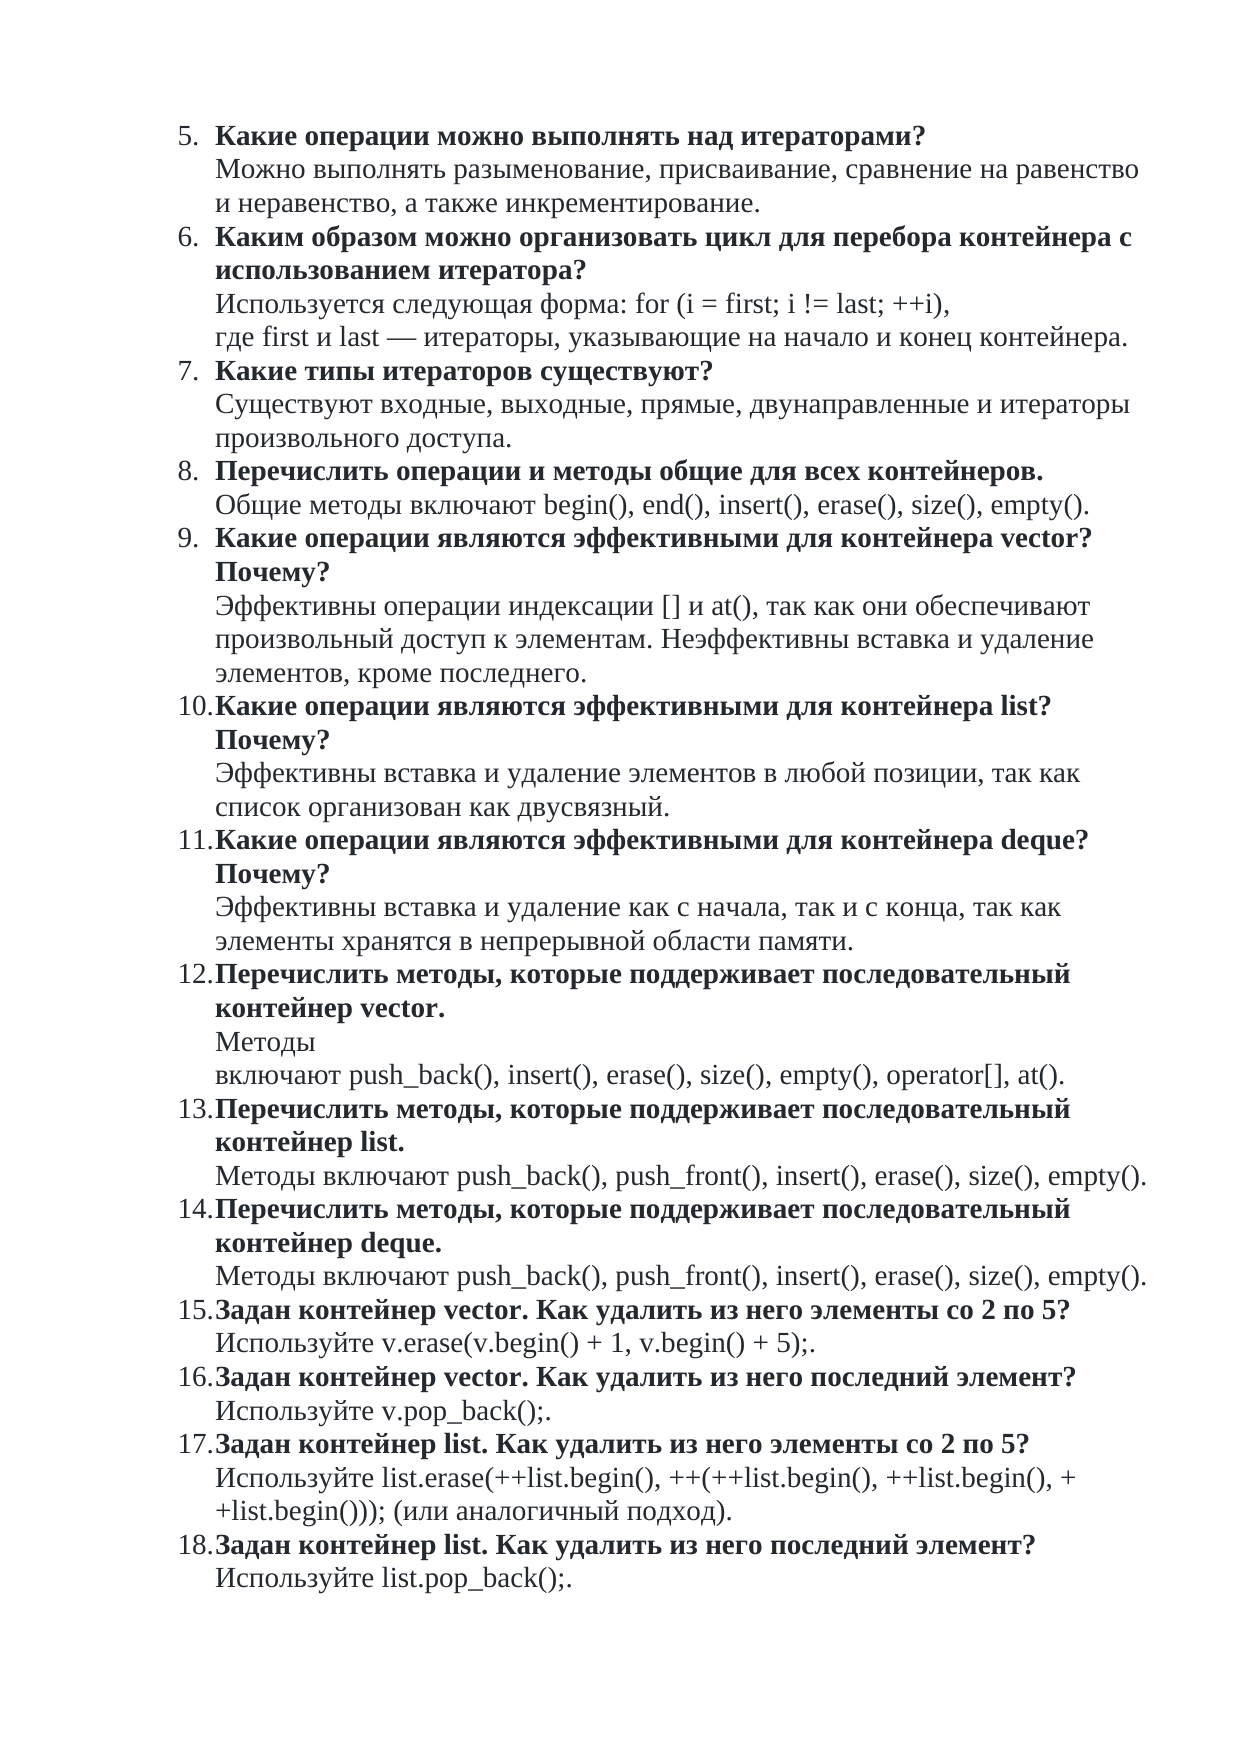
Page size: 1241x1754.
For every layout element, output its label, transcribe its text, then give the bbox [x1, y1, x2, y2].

list Какие типы итераторов существуют? Существуют входные, выходные, прямые, двунаправленные и итераторы произвольного доступа. [177, 353, 1152, 453]
list Перечислить операции и методы общие для всех контейнеров. Общие методы включают begin(), end(), insert(), erase(), size(), empty(). [177, 453, 1152, 521]
list Перечислить методы, которые поддерживает последовательный контейнер list. Методы включают push_back(), push_front(), insert(), erase(), size(), empty(). [177, 1091, 1152, 1191]
list Задан контейнер list. Как удалить из него элементы со 2 по 5? Используйте list.erase(++list.begin(), ++(++list.begin(), ++list.begin(), ++list.begin())); (или аналогичный подход). [177, 1426, 1152, 1527]
list Какие операции можно выполнять над итераторами? Можно выполнять разыменование, присваивание, сравнение на равенство и неравенство, а также инкрементирование. [177, 118, 1152, 219]
list Какие операции являются эффективными для контейнера vector? Почему? Эффективны операции индексации [] и at(), так как они обеспечивают произвольный доступ к элементам. Неэффективны вставка и удаление элементов, кроме последнего. [177, 521, 1152, 688]
list Какие операции являются эффективными для контейнера deque? Почему? Эффективны вставка и удаление как с начала, так и с конца, так как элементы хранятся в непрерывной области памяти. [177, 822, 1152, 957]
list Какие операции являются эффективными для контейнера list? Почему? Эффективны вставка и удаление элементов в любой позиции, так как список организован как двусвязный. [177, 688, 1152, 822]
list Задан контейнер list. Как удалить из него последний элемент? Используйте list.pop_back();. [177, 1527, 1152, 1594]
list Перечислить методы, которые поддерживает последовательный контейнер deque. Методы включают push_back(), push_front(), insert(), erase(), size(), empty(). [177, 1191, 1152, 1292]
list Задан контейнер vector. Как удалить из него последний элемент? Используйте v.pop_back();. [177, 1359, 1152, 1426]
list Задан контейнер vector. Как удалить из него элементы со 2 по 5? Используйте v.erase(v.begin() + 1, v.begin() + 5);. [177, 1292, 1152, 1359]
list Каким образом можно организовать цикл для перебора контейнера с использованием итератора? Используется следующая форма: for (i = first; i != last; ++i), где first и last — итераторы, указывающие на начало и конец контейнера. [177, 219, 1152, 353]
list Перечислить методы, которые поддерживает последовательный контейнер vector. Методы включают push_back(), insert(), erase(), size(), empty(), operator[], at(). [177, 957, 1152, 1091]
